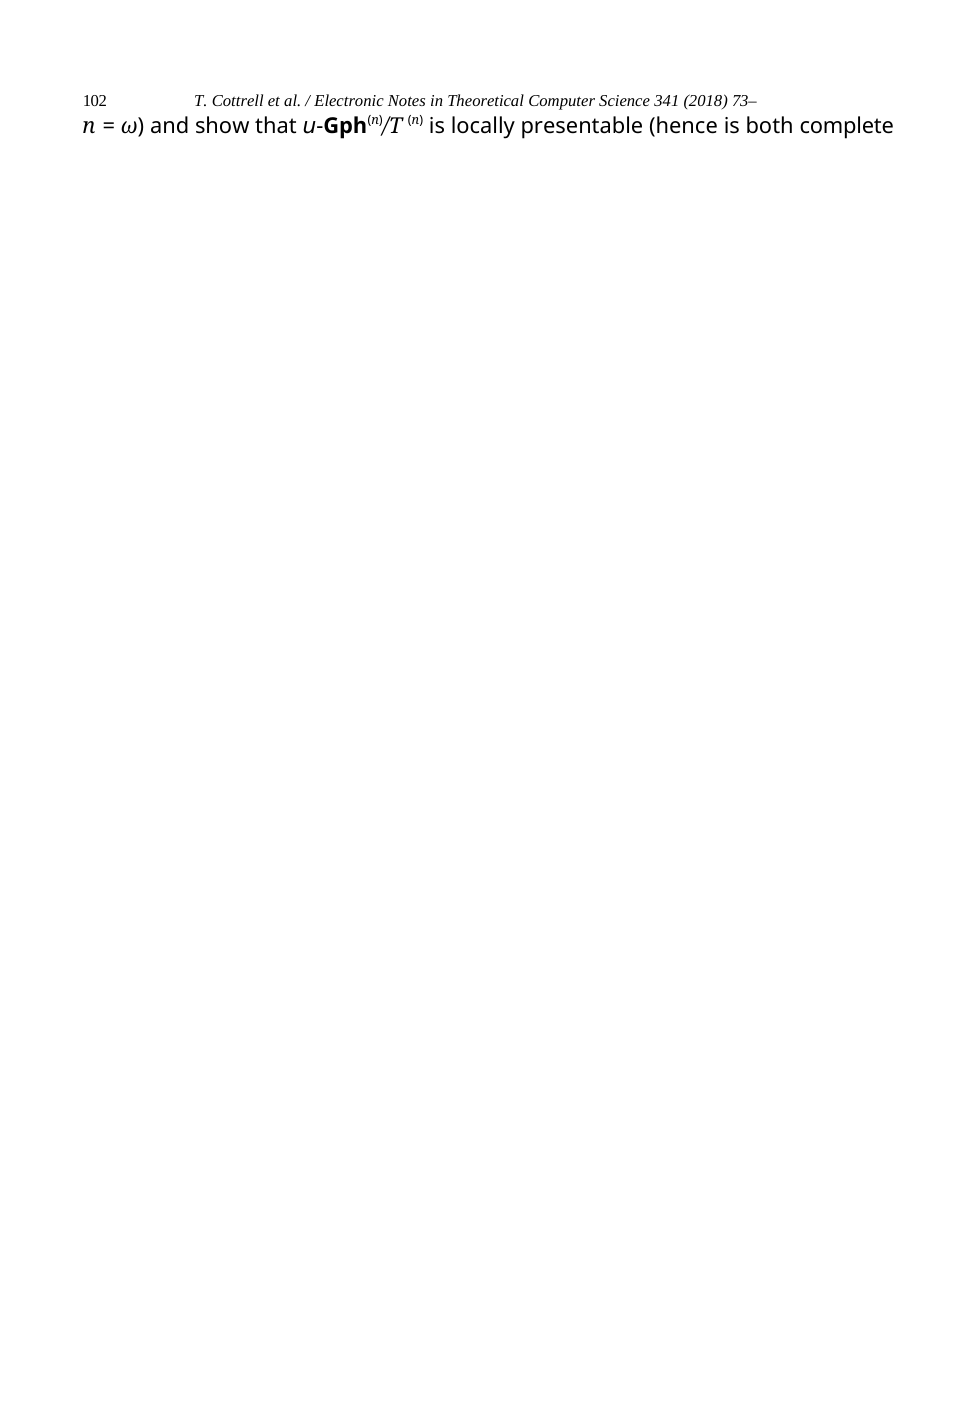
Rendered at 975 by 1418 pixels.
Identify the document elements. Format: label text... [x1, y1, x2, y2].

text n = ω) and show that u-Gph(n)/T (n) is locally presentable (hence is both complete [82, 110, 908, 140]
